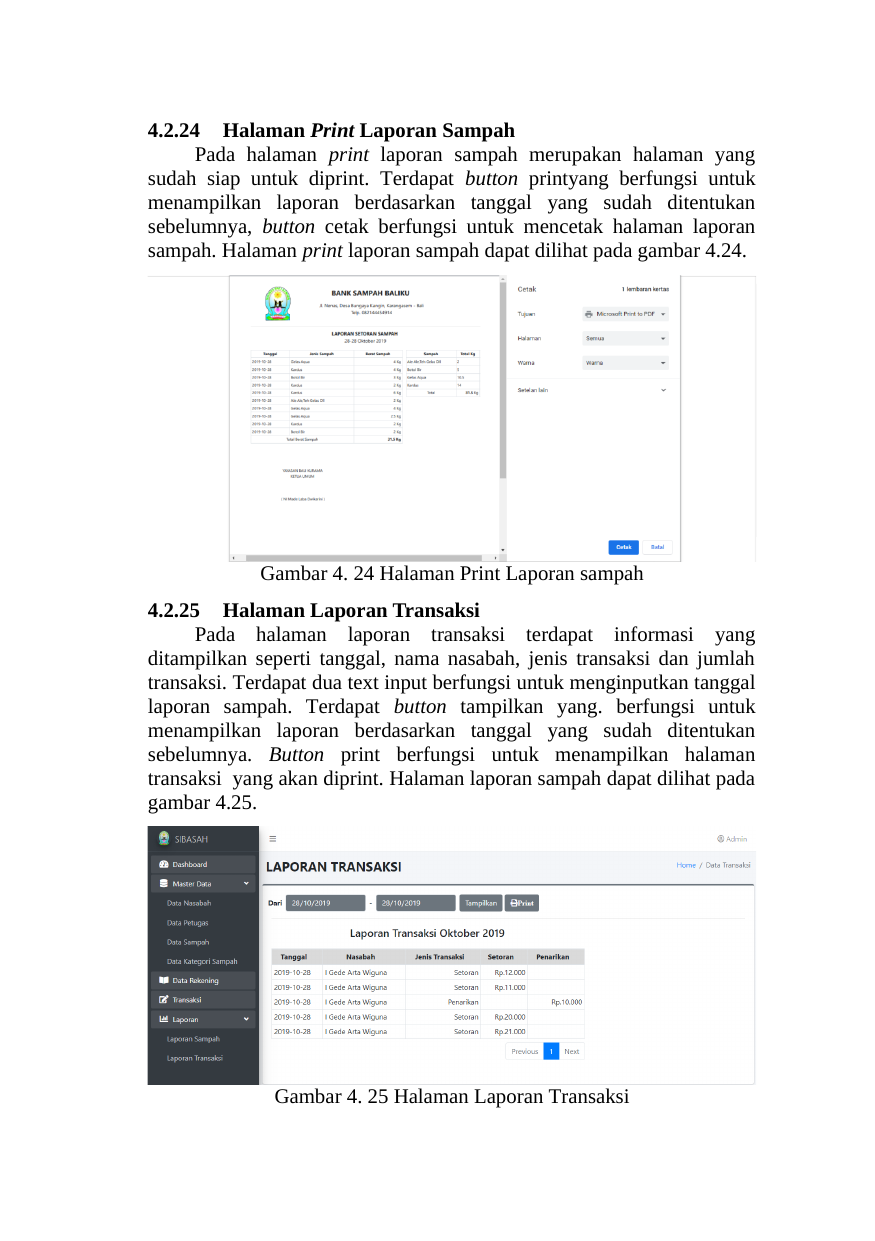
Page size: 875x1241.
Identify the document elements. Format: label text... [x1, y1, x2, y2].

picture [147, 826, 757, 1085]
list Pada halaman print laporan sampah merupakan halaman yang sudah siap untuk diprint. Terdapat button printyang berfungsi untuk menampilkan laporan berdasarkan tanggal yang sudah ditentukan sebelumnya, button cetak berfungsi untuk mencetak halaman laporan sampah. Halaman print laporan sampah dapat dilihat pada gambar 4.24. [148, 142, 756, 262]
subtitle Halaman Print Laporan Sampah [148, 118, 756, 142]
subtitle Halaman Laporan Transaksi [148, 598, 756, 622]
picture [147, 275, 757, 562]
list Pada halaman laporan transaksi terdapat informasi yang ditampilkan seperti tanggal, nama nasabah, jenis transaksi dan jumlah transaksi. Terdapat dua text input berfungsi untuk menginputkan tanggal laporan sampah. Terdapat button tampilkan yang. berfungsi untuk menampilkan laporan berdasarkan tanggal yang sudah ditentukan sebelumnya. Button print berfungsi untuk menampilkan halaman transaksi yang akan diprint. Halaman laporan sampah dapat dilihat pada gambar 4.25. [148, 622, 756, 814]
